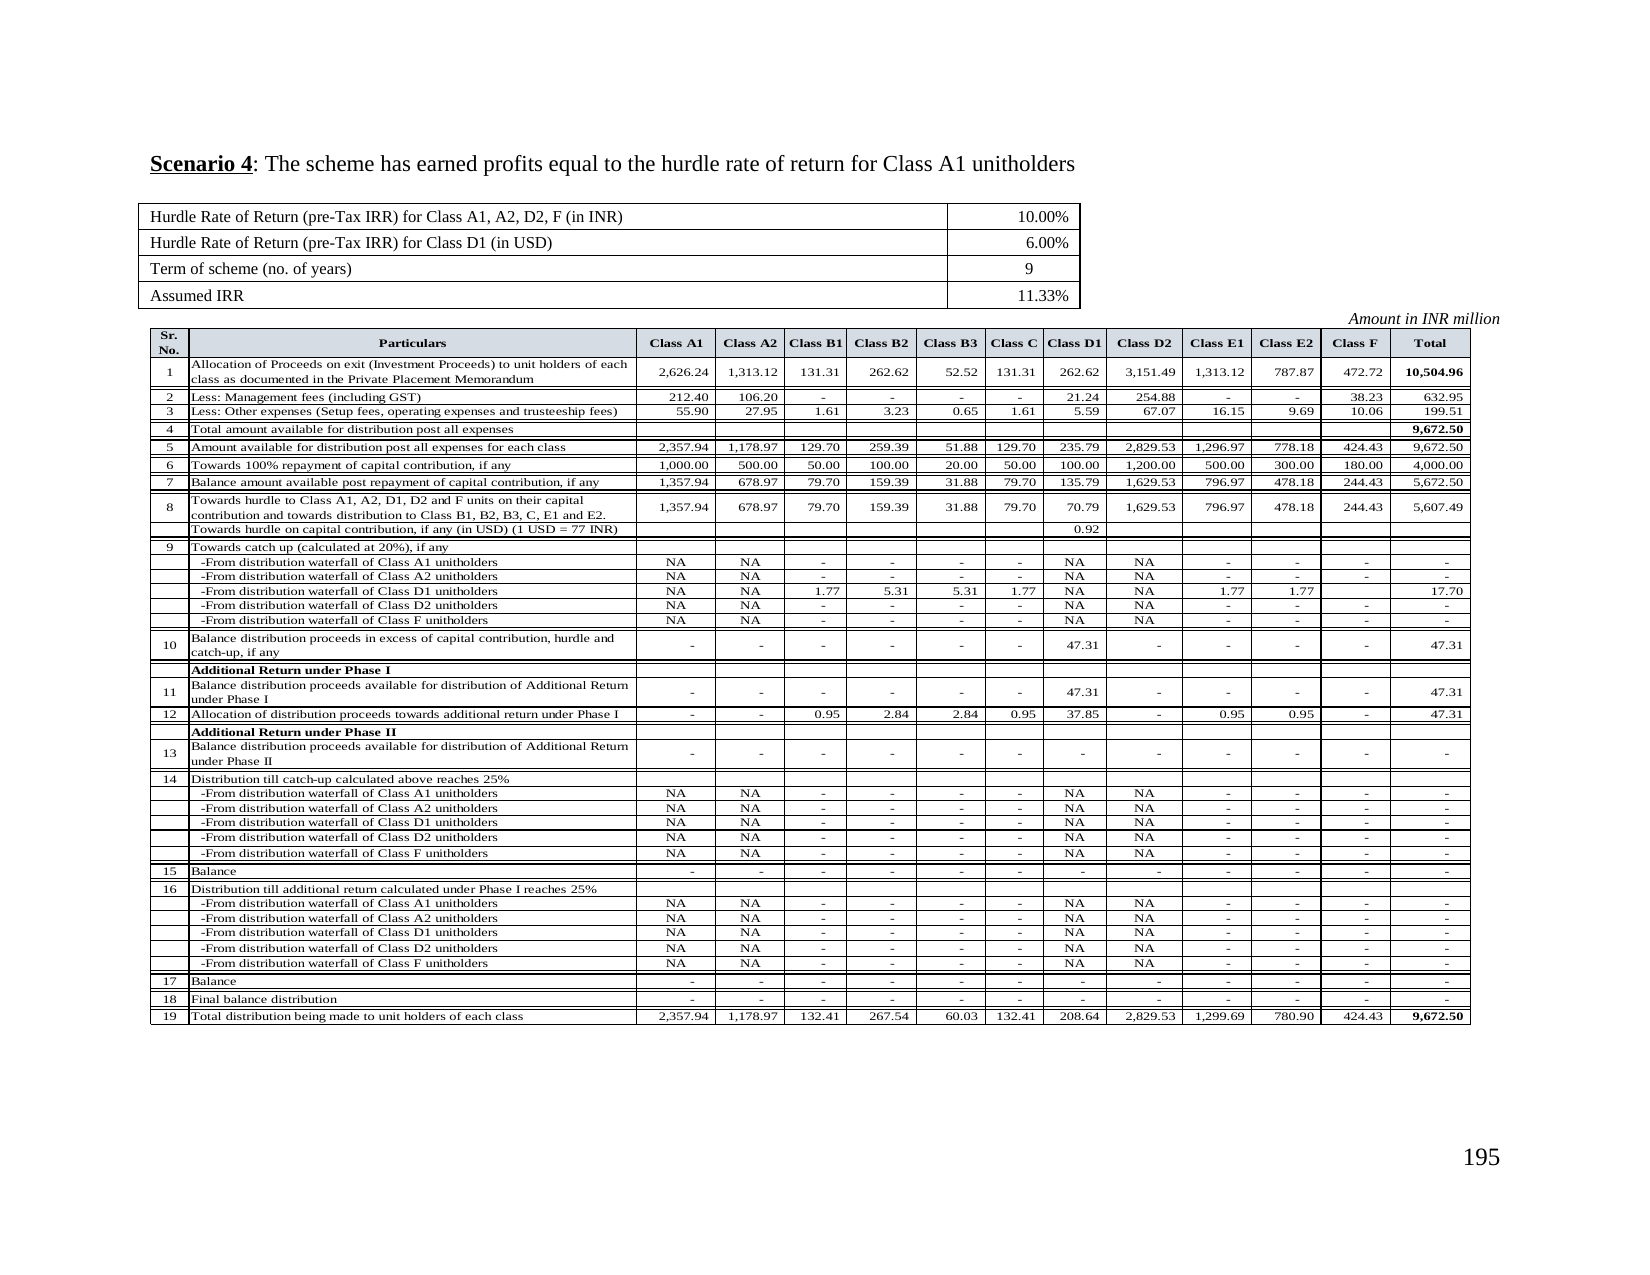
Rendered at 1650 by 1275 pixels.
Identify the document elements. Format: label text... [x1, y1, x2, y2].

table_header Hurdle Rate of Return (pre-Tax IRR) for Class A1, A2, D2, F (in INR) [139, 204, 947, 229]
table_cell 6.00% [948, 230, 1079, 255]
table_header 10.00% [948, 204, 1079, 229]
text Scenario 4: The scheme has earned profits equal to the hurdle rate of return for Class A1 unitholders [150, 150, 1500, 176]
table_cell Assumed IRR [139, 282, 947, 308]
table_cell 9 [948, 256, 1079, 281]
table_cell Hurdle Rate of Return (pre-Tax IRR) for Class D1 (in USD) [139, 230, 947, 255]
table_cell Term of scheme (no. of years) [139, 256, 947, 281]
text Amount in INR million [150, 309, 1500, 328]
table_cell 11.33% [948, 282, 1079, 308]
